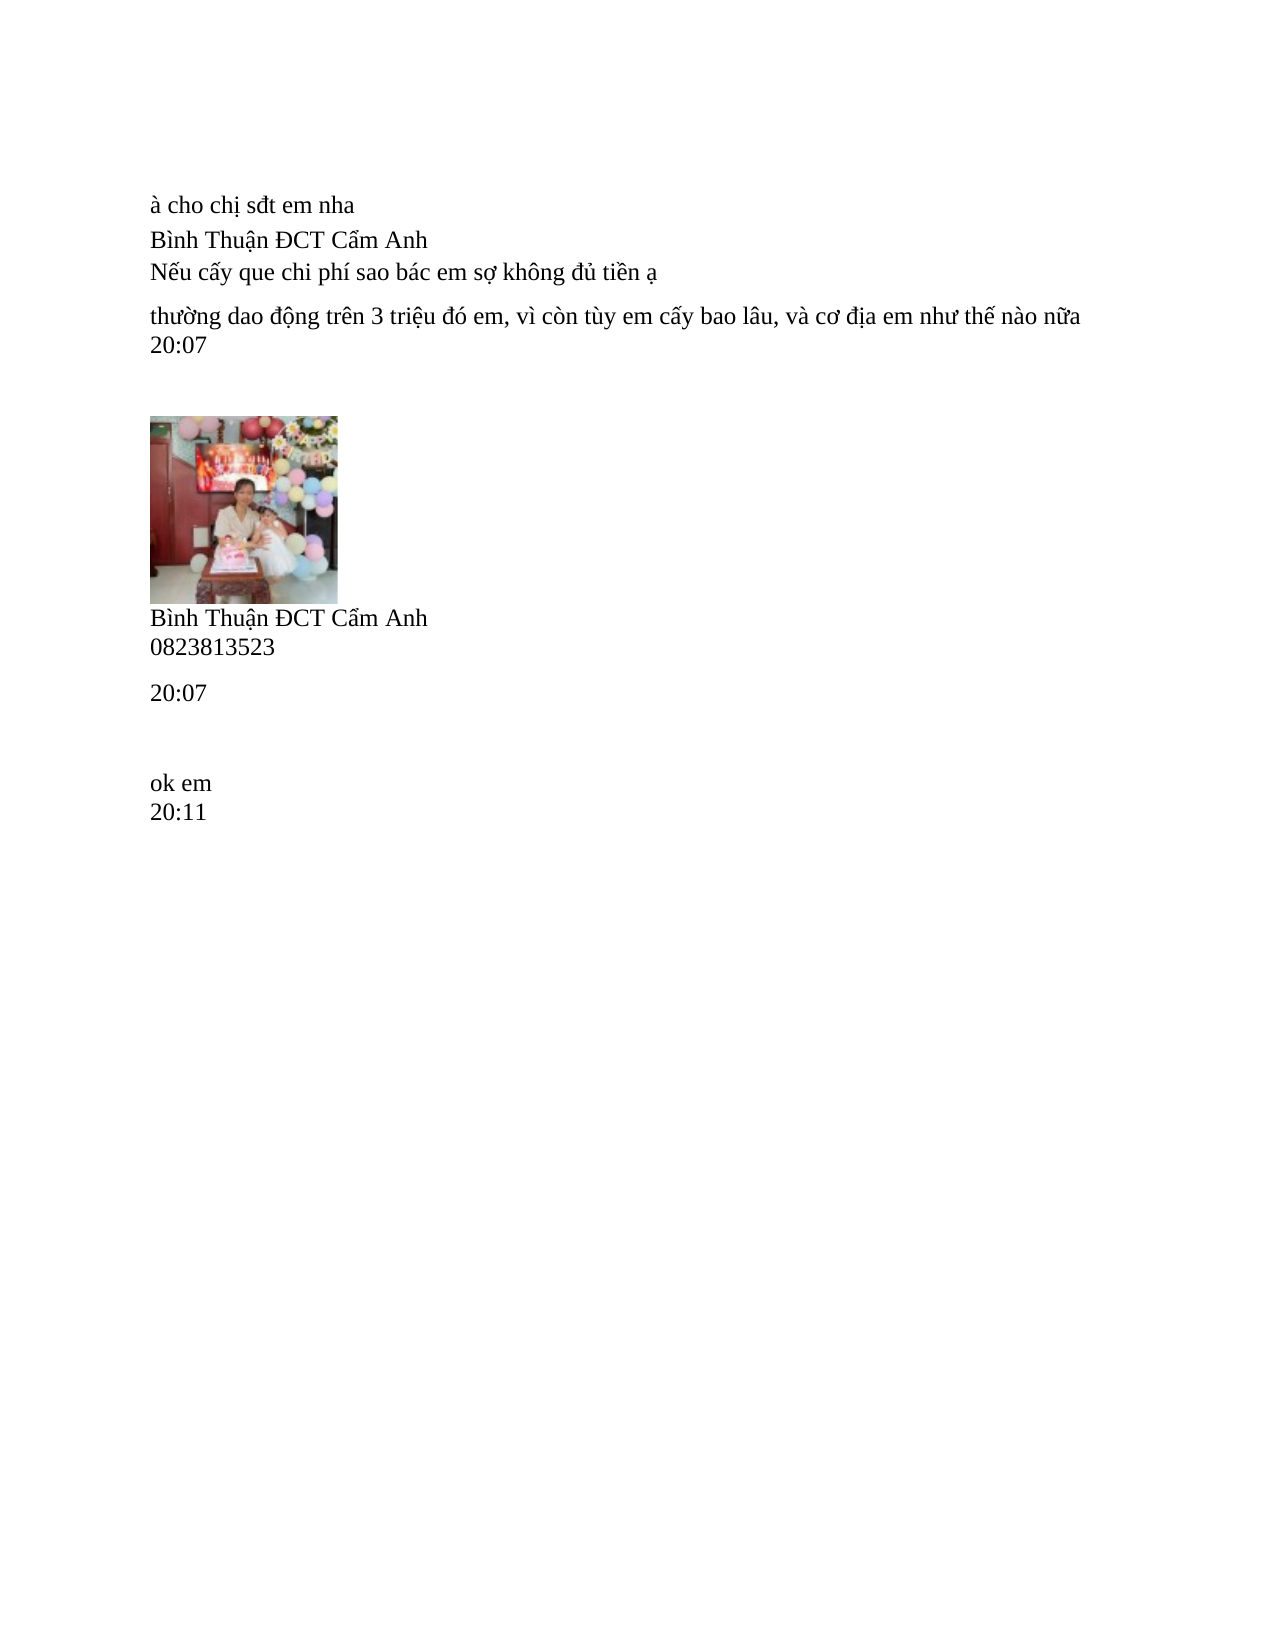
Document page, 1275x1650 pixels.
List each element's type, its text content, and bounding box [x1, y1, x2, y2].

text 20:07 [150, 678, 1125, 706]
text thường dao động trên 3 triệu đó em, vì còn tùy em cấy bao lâu, và cơ địa em như thế nào nữa [150, 301, 1125, 330]
text 0823813523 [150, 632, 1125, 661]
text à cho chị sđt em nha [150, 190, 1125, 218]
text ok em [150, 768, 1125, 797]
text Bình Thuận ĐCT Cẩm Anh [150, 225, 1125, 253]
text Bình Thuận ĐCT Cẩm Anh [150, 603, 1125, 632]
text 20:11 [150, 797, 1125, 826]
text 20:07 [150, 330, 1125, 358]
picture [150, 416, 338, 604]
text Nếu cấy que chi phí sao bác em sợ không đủ tiền ạ [150, 257, 1125, 285]
